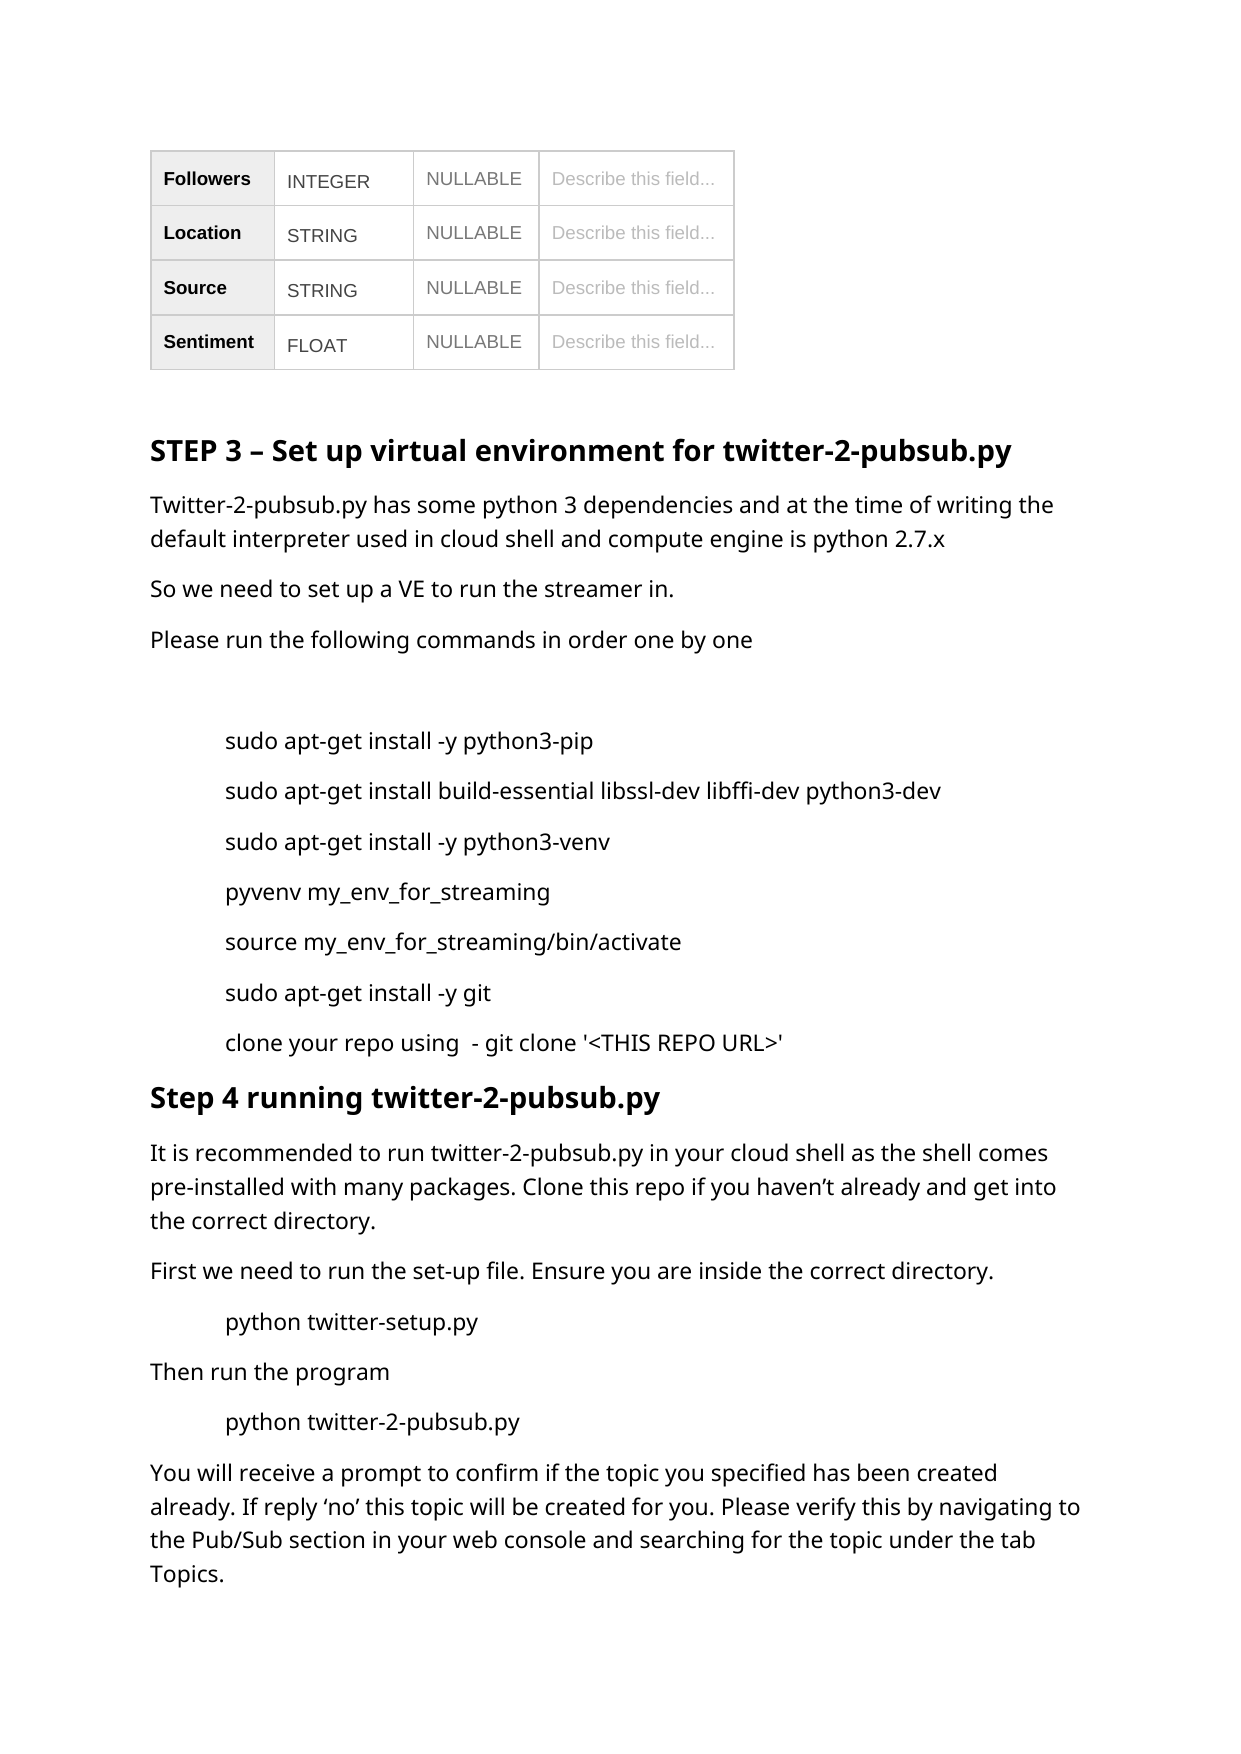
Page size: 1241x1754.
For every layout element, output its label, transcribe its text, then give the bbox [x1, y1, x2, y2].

table_cell Source [152, 261, 274, 314]
text Please run the following commands in order one by one [150, 624, 1090, 655]
text It is recommended to run twitter-2-pubsub.py in your cloud shell as the shell comes pre-installed with many packages. Clone this repo if you haven’t already and get into the correct directory. [150, 1137, 1090, 1236]
table_cell STRING [275, 206, 413, 259]
text python twitter-setup.py [150, 1305, 1090, 1337]
text clone your repo using - git clone '<THIS REPO URL>' [225, 1027, 1090, 1058]
text Then run the program [150, 1356, 1090, 1387]
text First we need to run the set-up file. Ensure you are inside the correct directory. [150, 1255, 1090, 1286]
table_cell NULLABLE [414, 316, 538, 369]
table_cell Describe this field... [540, 206, 733, 259]
table_cell NULLABLE [414, 261, 538, 314]
text STEP 3 – Set up virtual environment for twitter-2-pubsub.py [150, 430, 1090, 469]
text source my_env_for_streaming/bin/activate [225, 926, 1090, 958]
text Step 4 running twitter-2-pubsub.py [150, 1078, 1090, 1117]
text sudo apt-get install build-essential libssl-dev libffi-dev python3-dev [225, 775, 1090, 806]
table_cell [540, 152, 733, 205]
table_cell NULLABLE [414, 206, 538, 259]
table_cell NULLABLE [414, 152, 538, 205]
table_cell INTEGER [275, 152, 413, 205]
table_cell Describe this field... [540, 261, 733, 314]
table_cell Describe this field... [540, 316, 733, 369]
table_cell Followers [152, 152, 274, 205]
text sudo apt-get install -y python3-venv [225, 826, 1090, 857]
text So we need to set up a VE to run the streamer in. [150, 573, 1090, 605]
table_cell Location [152, 206, 274, 259]
table_cell STRING [275, 261, 413, 314]
text Twitter-2-pubsub.py has some python 3 dependencies and at the time of writing the default interpreter used in cloud shell and compute engine is python 2.7.x [150, 489, 1090, 554]
text python twitter-2-pubsub.py [150, 1406, 1090, 1437]
text sudo apt-get install -y python3-pip [225, 725, 1090, 756]
text pyvenv my_env_for_streaming [225, 876, 1090, 907]
table_cell Sentiment [152, 316, 274, 369]
table_cell FLOAT [275, 316, 413, 369]
text sudo apt-get install -y git [225, 977, 1090, 1008]
text You will receive a prompt to confirm if the topic you specified has been created already. If reply ‘no’ this topic will be created for you. Please verify this by navigating to the Pub/Sub section in your web console and searching for the topic under the tab Topics. [150, 1457, 1090, 1589]
